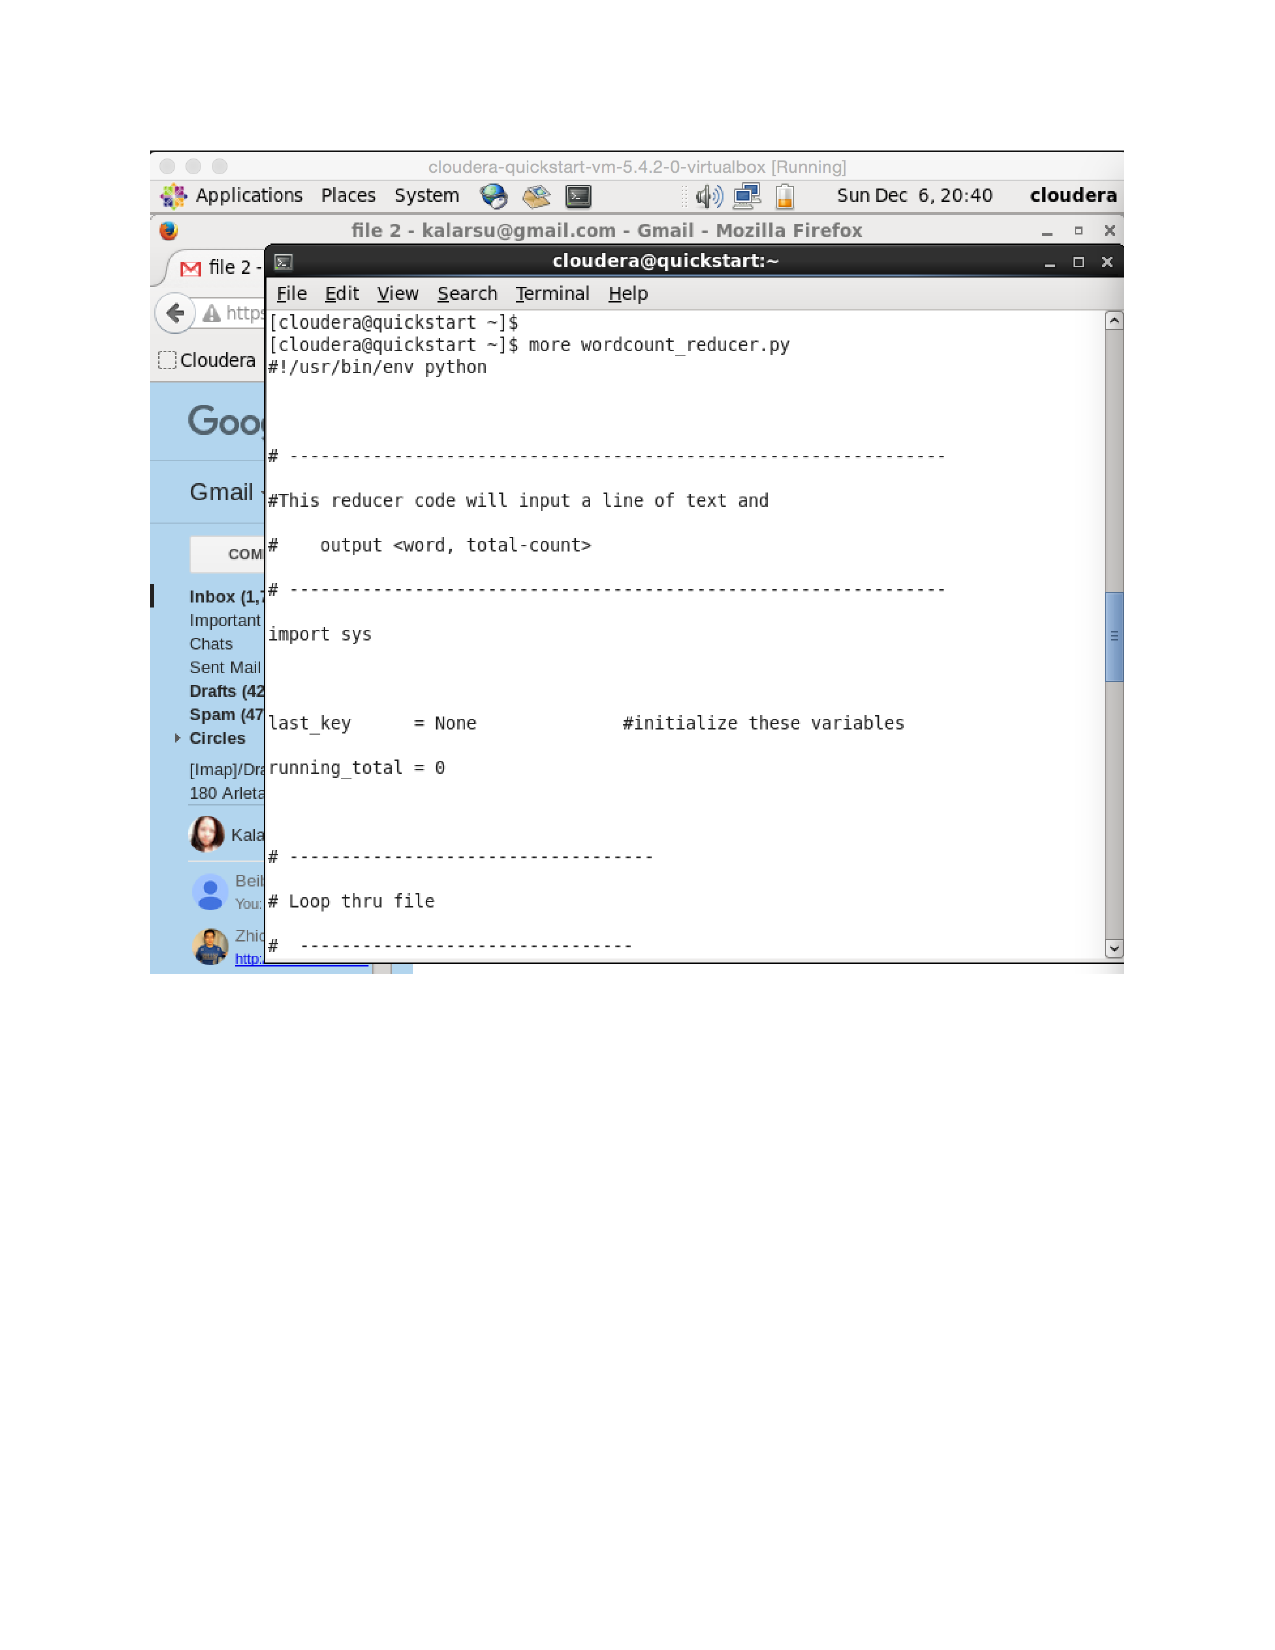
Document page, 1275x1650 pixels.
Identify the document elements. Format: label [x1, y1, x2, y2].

picture [150, 150, 1124, 974]
